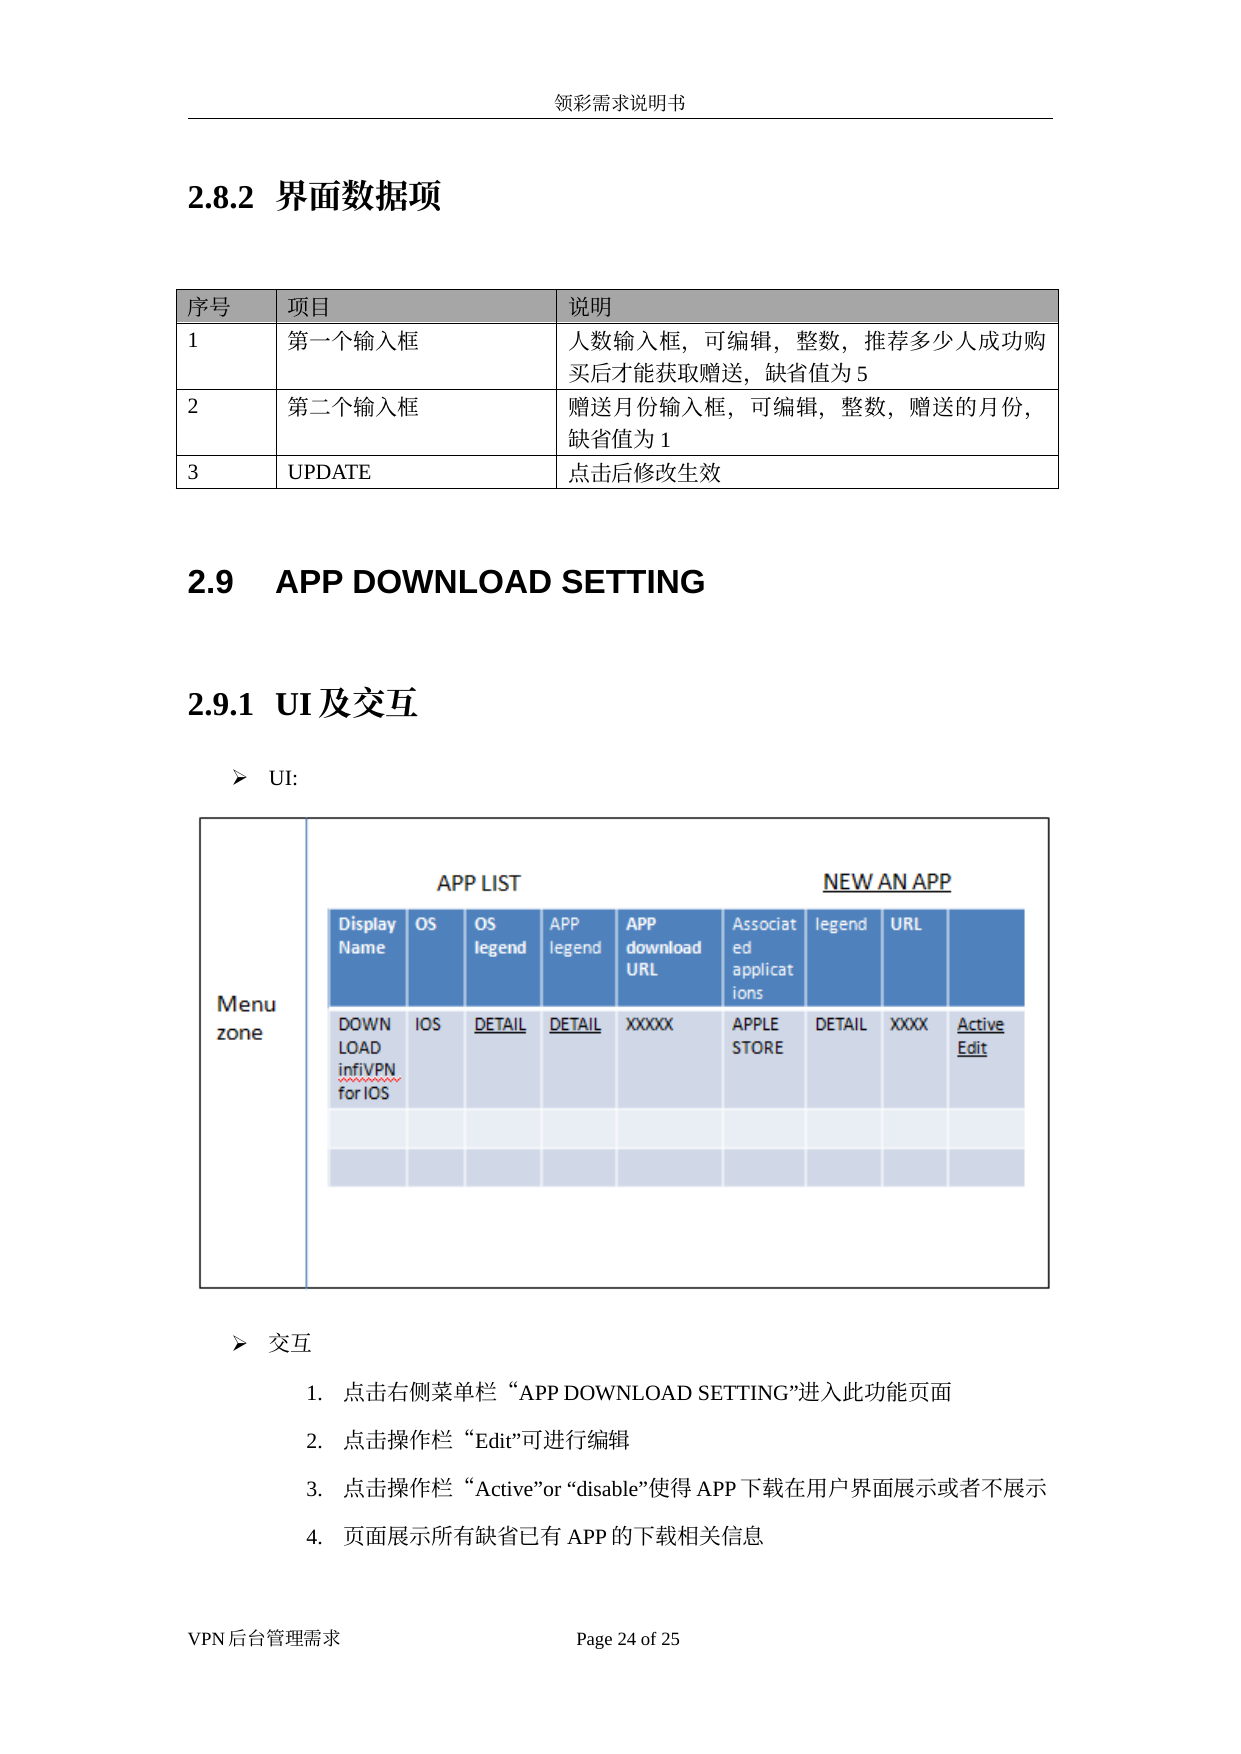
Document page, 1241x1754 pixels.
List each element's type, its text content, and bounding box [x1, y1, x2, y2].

table_header 序号 [177, 290, 276, 322]
list 点击操作栏“Active”or “disable”使得APP下载在用户界面展示或者不展示 [306, 1471, 1053, 1503]
subtitle UI及交互 [187, 669, 1053, 734]
list 点击右侧菜单栏“APP DOWNLOAD SETTING”进入此功能页面 [306, 1374, 1053, 1407]
list 页面展示所有缺省已有APP的下载相关信息 [306, 1519, 1053, 1551]
table_cell 3 [177, 456, 276, 488]
table_cell 赠送月份输入框，可编辑，整数，赠送的月份，缺省值为1 [557, 390, 1058, 454]
table_header 项目 [277, 290, 556, 322]
list 点击操作栏“Edit”可进行编辑 [306, 1422, 1053, 1455]
table_cell UPDATE [277, 456, 556, 488]
table_cell 点击后修改生效 [557, 456, 1058, 488]
table_cell 1 [177, 324, 276, 388]
list 交互 [231, 1326, 1053, 1358]
table_cell 第一个输入框 [277, 324, 556, 388]
table_cell 第二个输入框 [277, 390, 556, 454]
table_cell 2 [177, 390, 276, 454]
list UI: [231, 761, 1053, 793]
table_header 说明 [557, 290, 1058, 322]
picture [187, 806, 1053, 1300]
subtitle 界面数据项 [187, 162, 1053, 227]
subtitle APP DOWNLOAD SETTING [187, 549, 1053, 614]
table_cell 人数输入框，可编辑，整数，推荐多少人成功购买后才能获取赠送，缺省值为5 [557, 324, 1058, 388]
